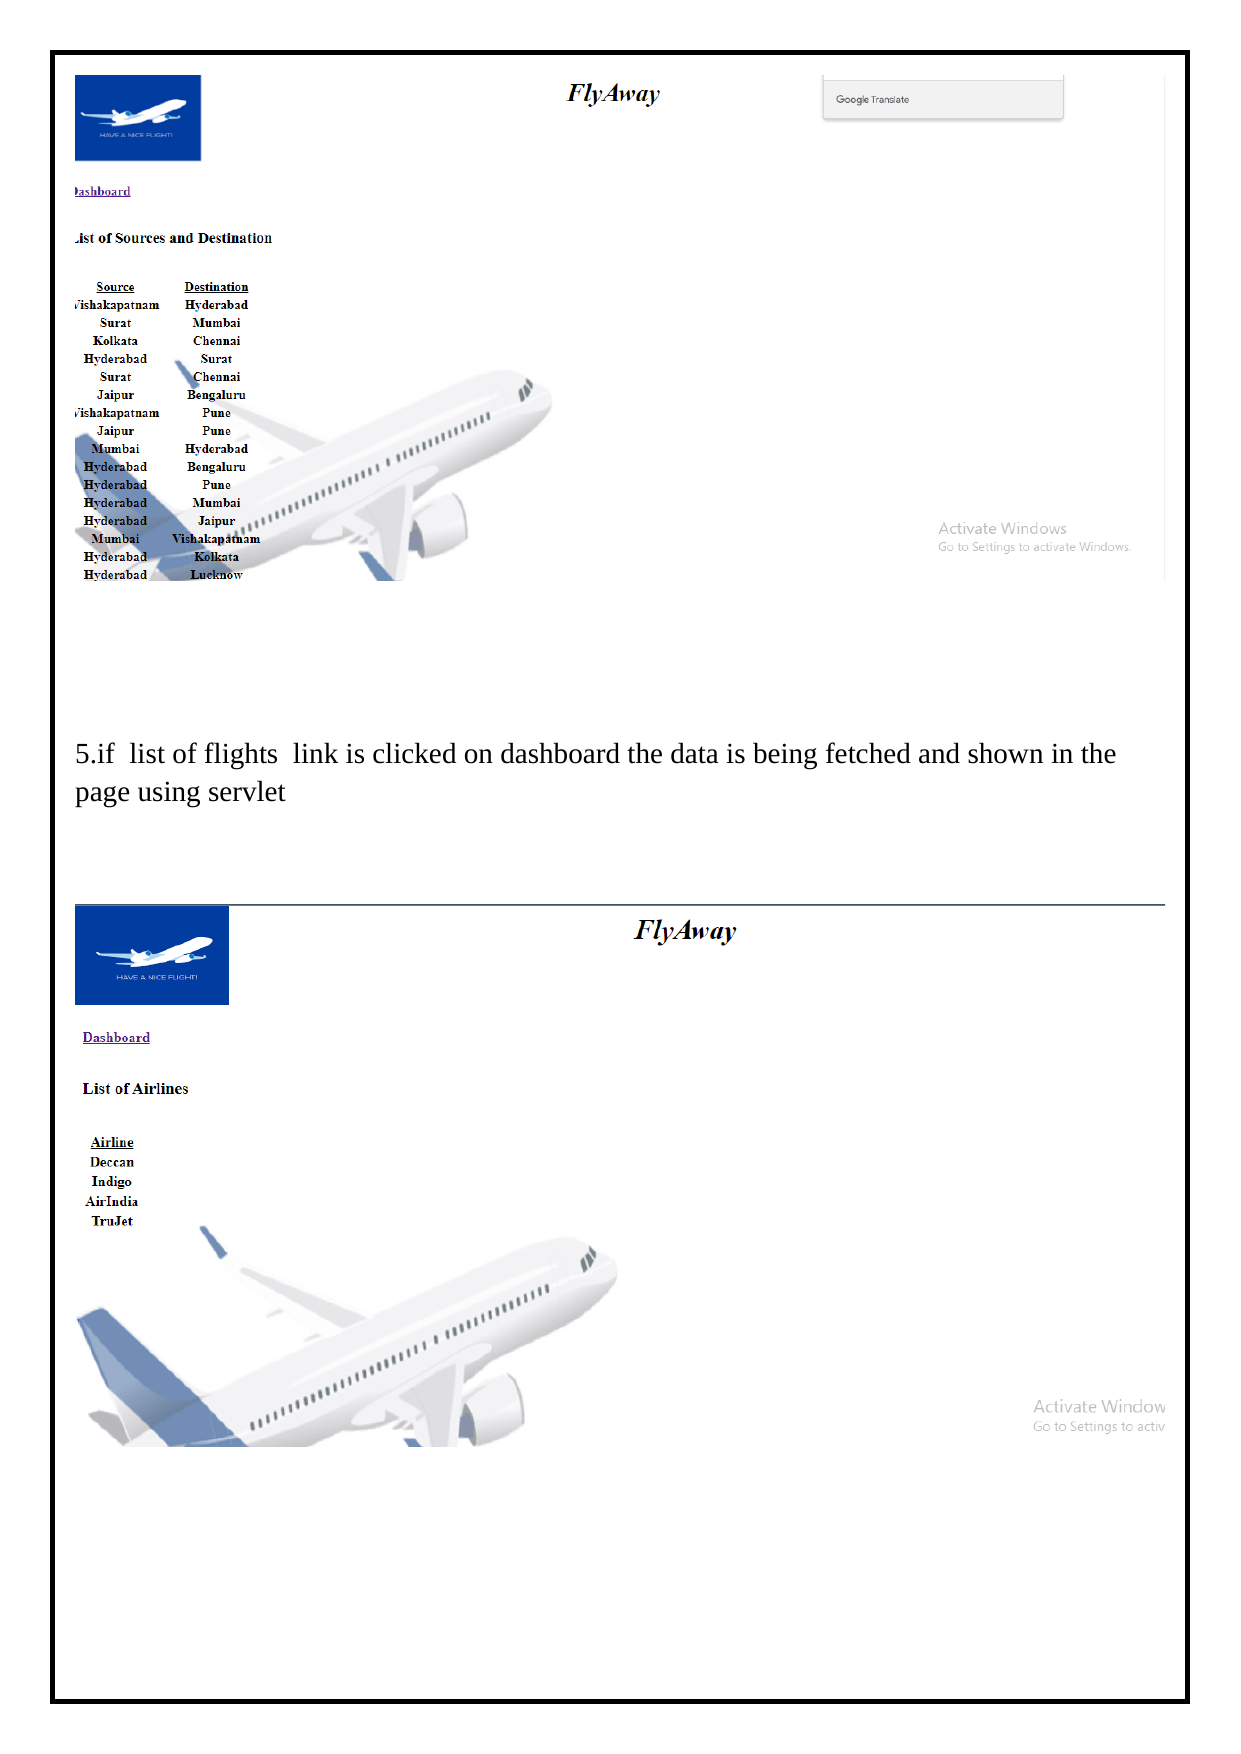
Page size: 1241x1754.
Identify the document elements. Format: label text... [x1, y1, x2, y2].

picture [75, 75, 1166, 581]
text 5.if list of flights link is clicked on dashboard the data is being fetched and shown in the page using servlet [75, 736, 1165, 808]
picture [75, 904, 1166, 1447]
